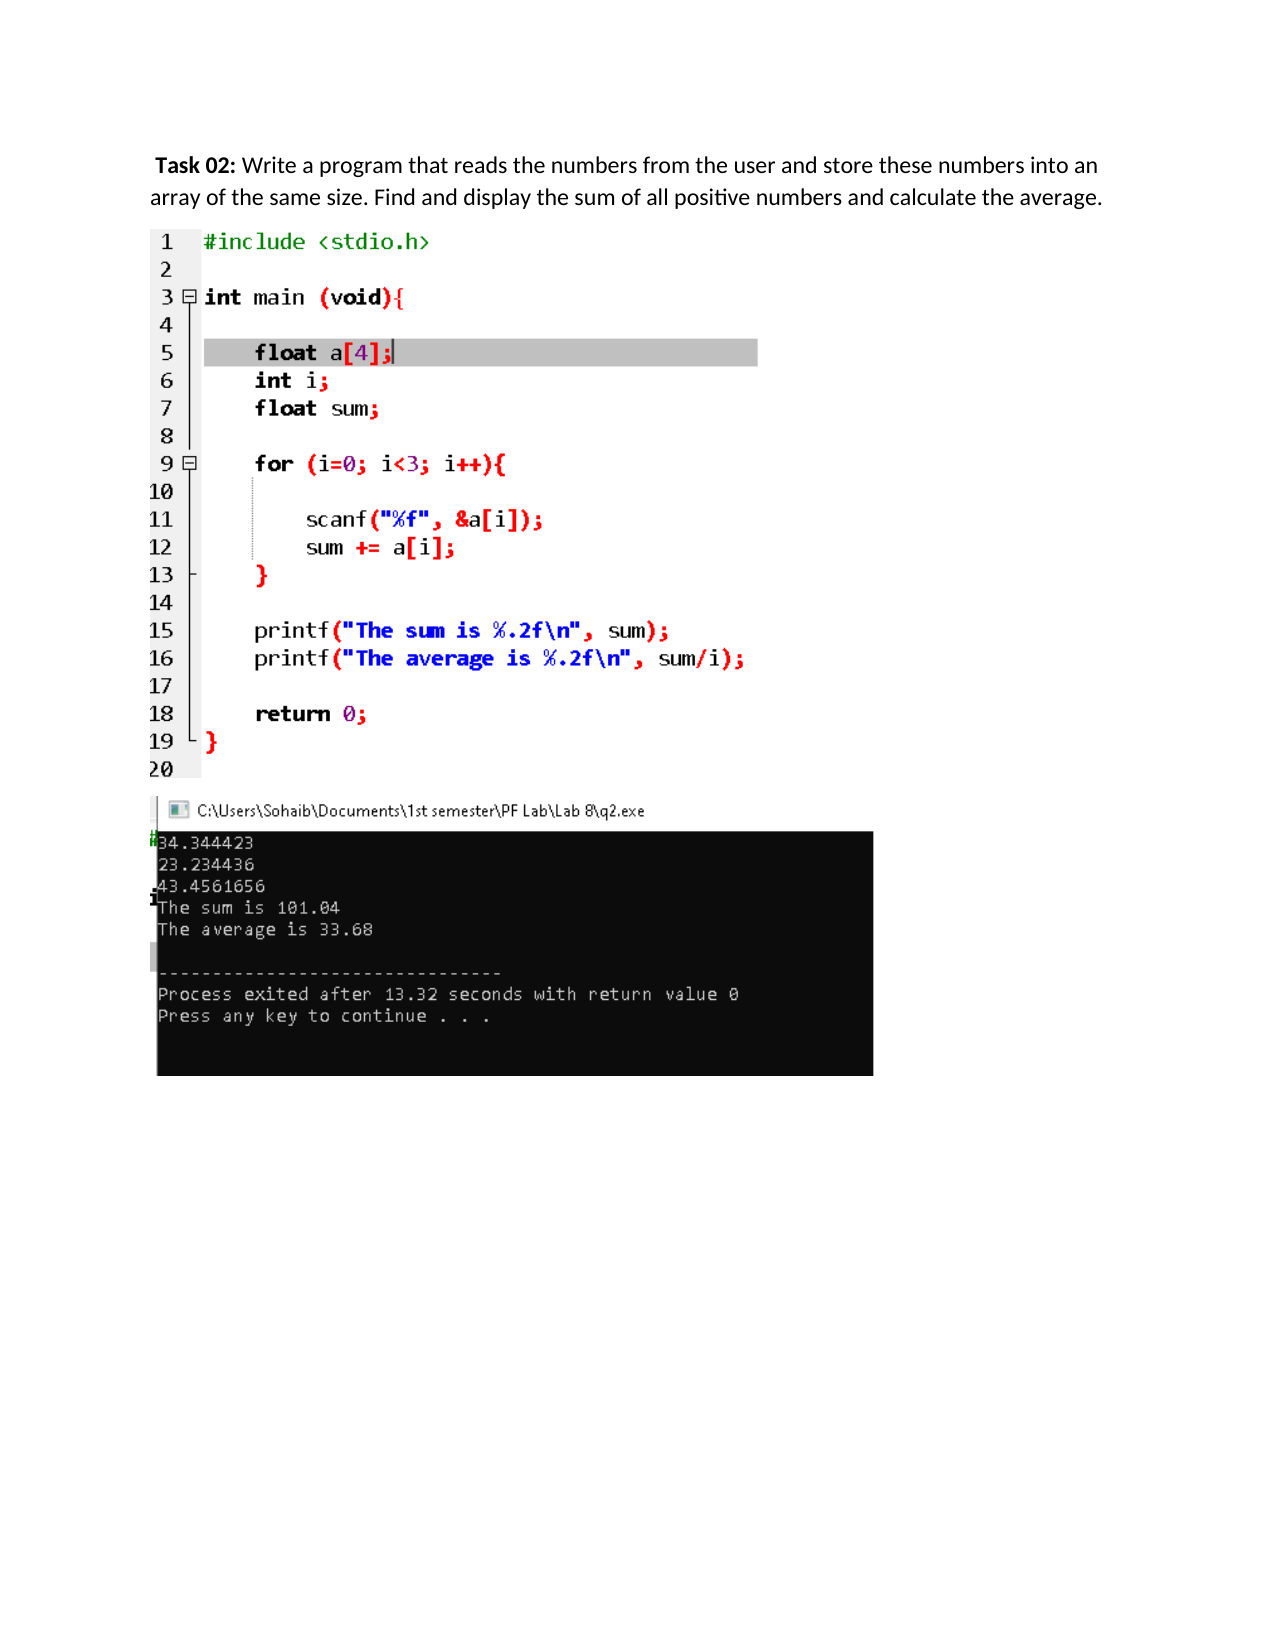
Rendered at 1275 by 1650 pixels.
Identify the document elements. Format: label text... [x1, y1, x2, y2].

picture [150, 796, 874, 1076]
text Task 02: Write a program that reads the numbers from the user and store these numbers into an array of the same size. Find and display the sum of all positive numbers and calculate the average. [150, 150, 1125, 211]
picture [150, 229, 758, 778]
